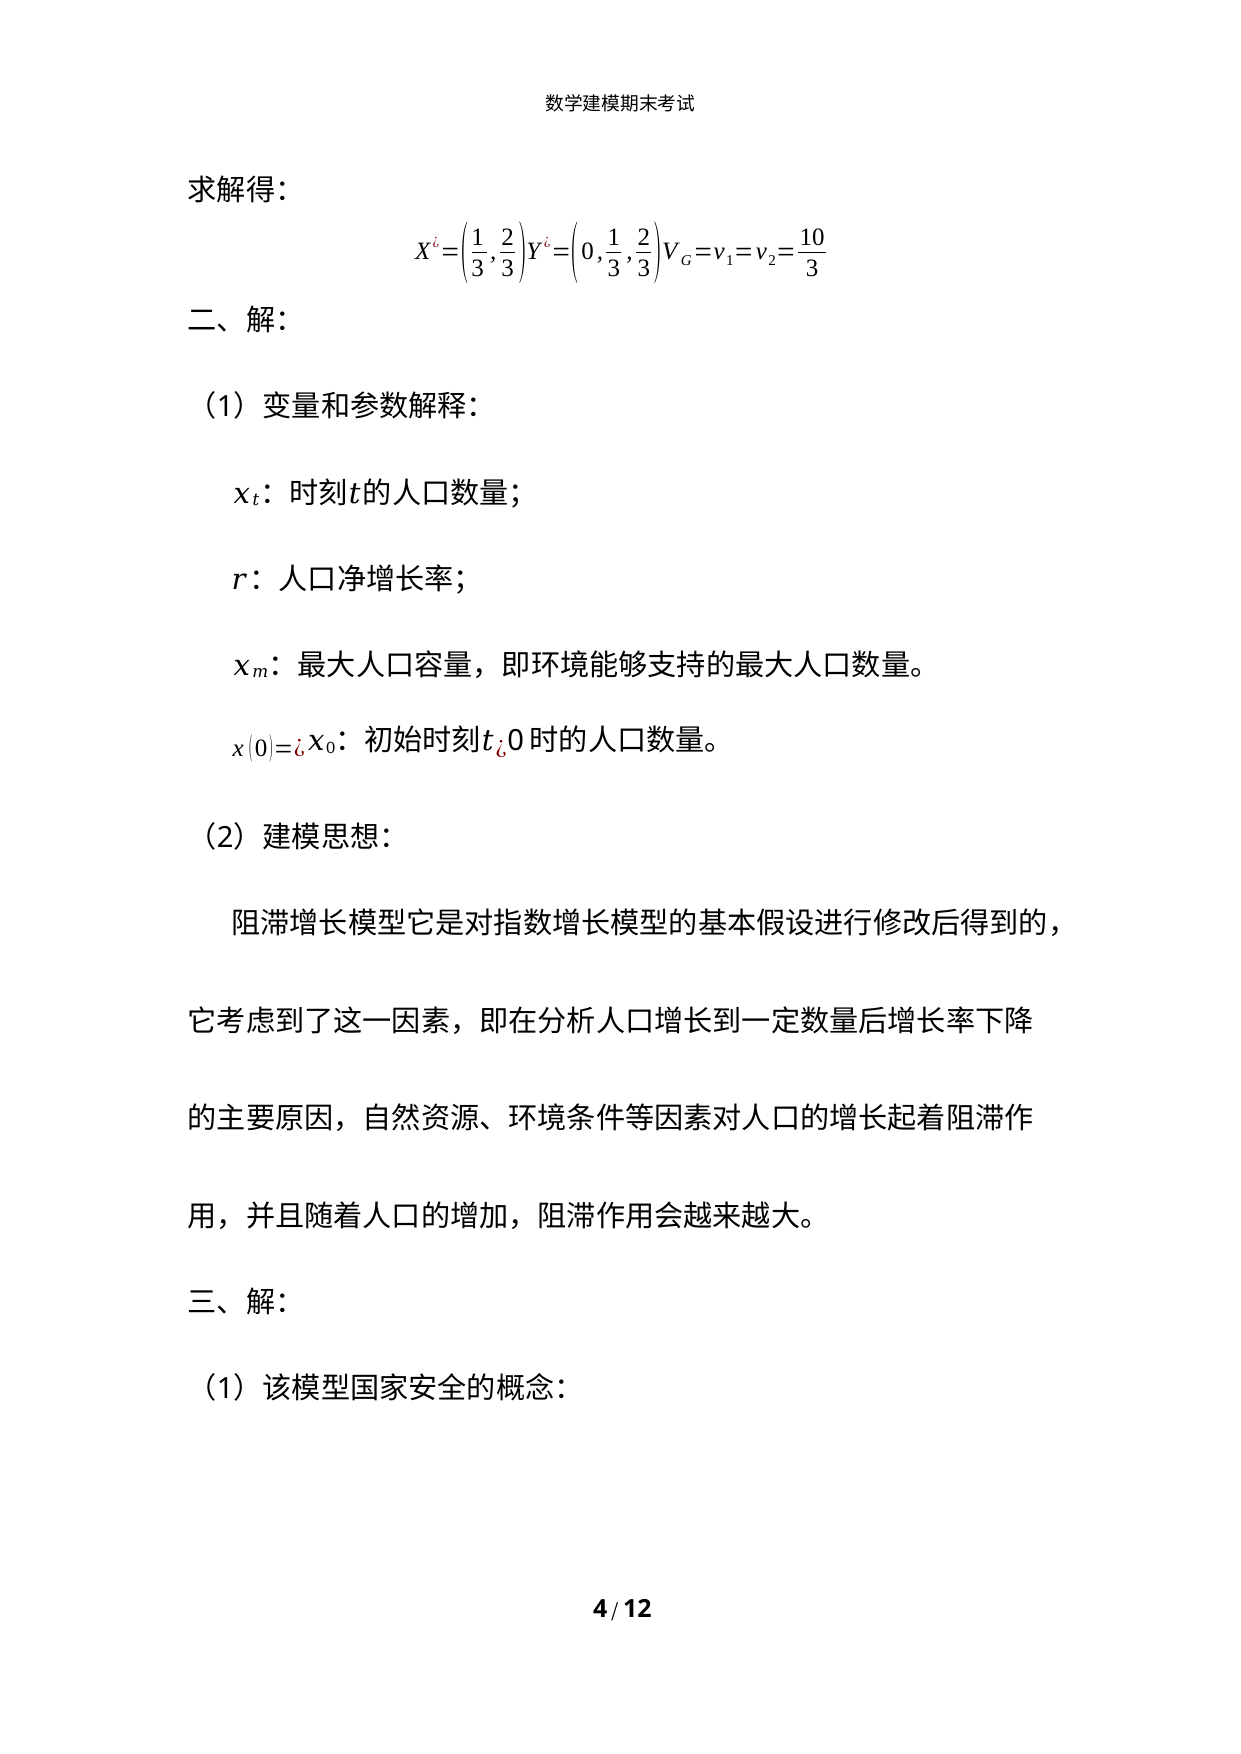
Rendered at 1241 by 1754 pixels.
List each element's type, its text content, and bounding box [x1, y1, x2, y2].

text 𝑥𝑚：最大人口容量，即环境能够支持的最大人口数量。 [187, 630, 1053, 695]
text 𝑟：人口净增长率； [187, 544, 1053, 609]
text （2）建模思想： [187, 802, 1053, 867]
text 𝑥𝑡：时刻𝑡的人口数量； [187, 458, 1053, 523]
text 阻滞增长模型它是对指数增长模型的基本假设进行修改后得到的，它考虑到了这一因素，即在分析人口增长到一定数量后增长率下降的主要原因，自然资源、环境条件等因素对人口的增长起着阻滞作用，并且随着人口的增加，阻滞作用会越来越大。 [187, 888, 1053, 1246]
text （1）该模型国家安全的概念： [187, 1353, 1053, 1418]
text （1）变量和参数解释： [187, 372, 1053, 437]
text 三、解： [187, 1267, 1053, 1332]
text 求解得： [187, 156, 1053, 221]
text 二、解： [187, 286, 1053, 351]
text 𝑥0：初始时刻𝑡0时的人口数量。 [187, 716, 1053, 781]
